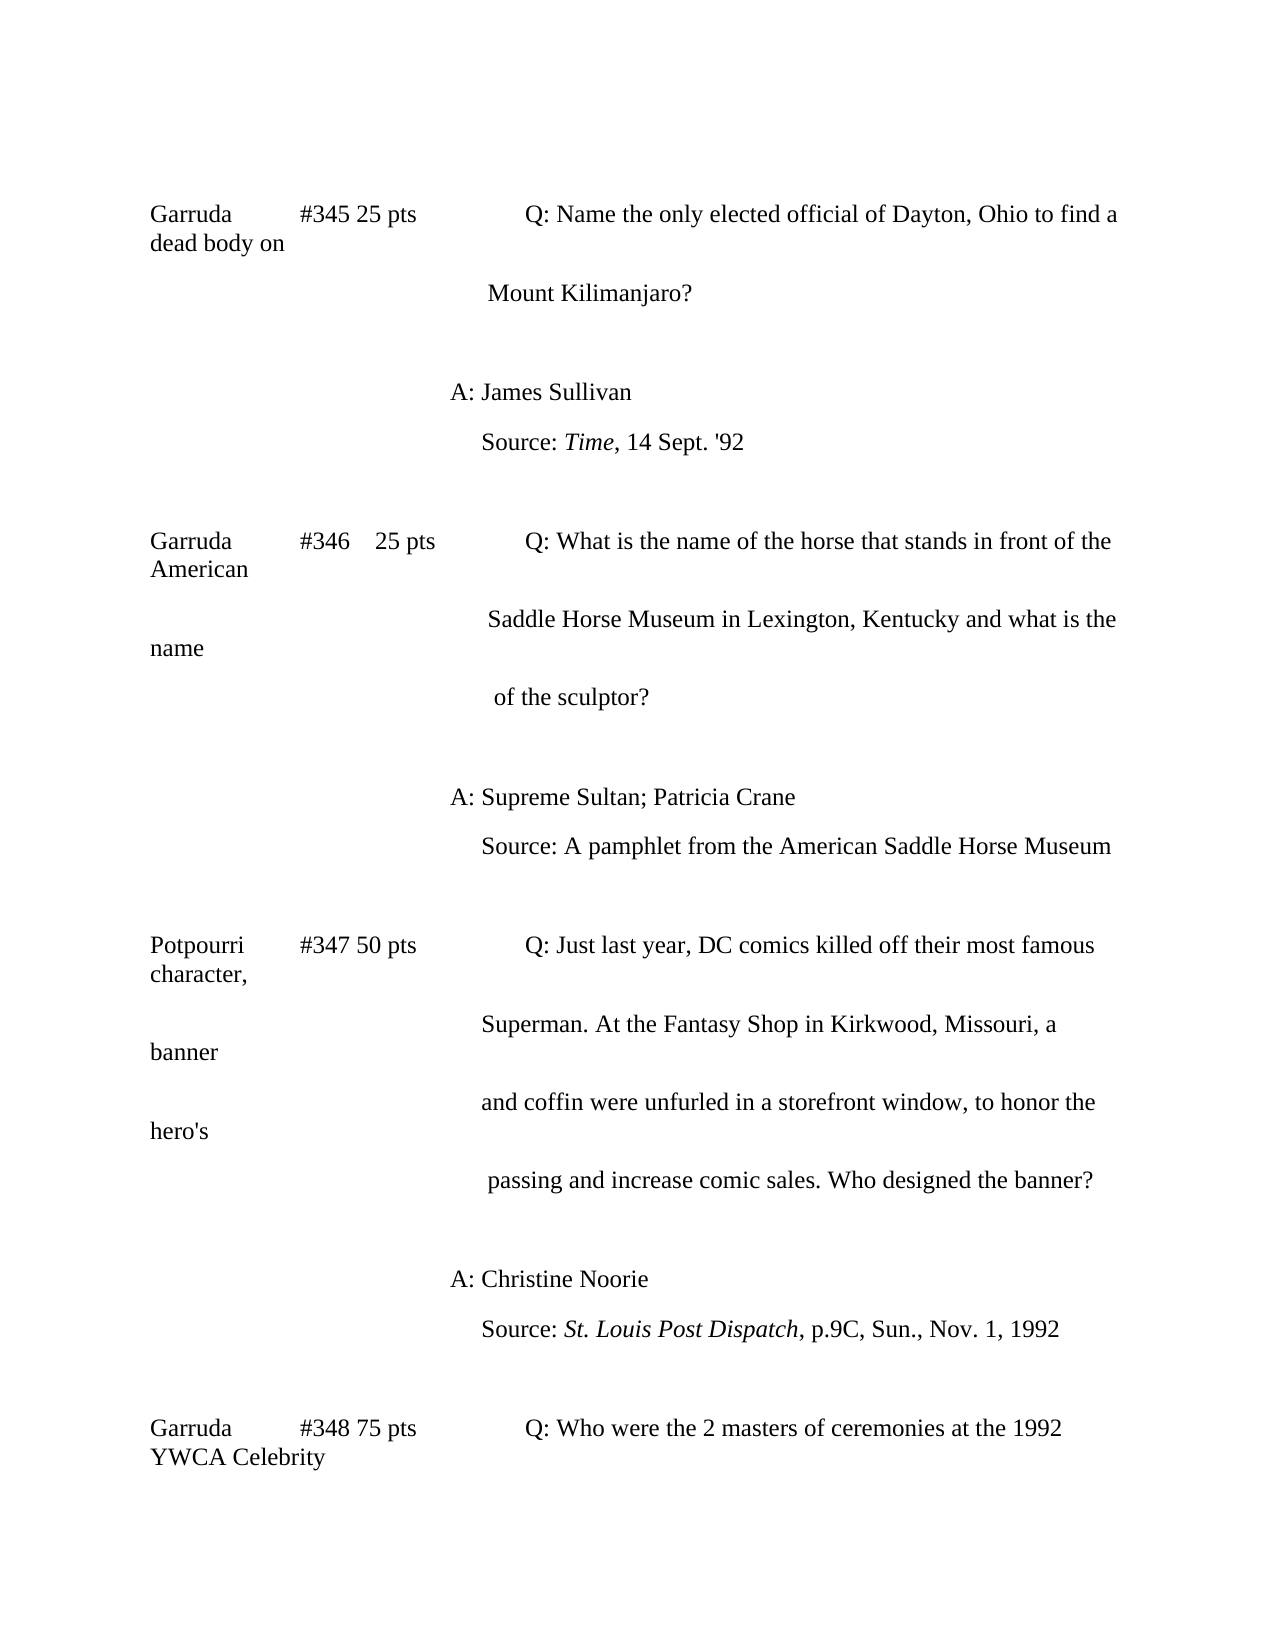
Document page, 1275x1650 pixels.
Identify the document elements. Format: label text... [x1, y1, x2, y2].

text Source: Time, 14 Sept. '92 [150, 427, 1125, 455]
text Source: St. Louis Post Dispatch, p.9C, Sun., Nov. 1, 1992 [150, 1314, 1125, 1343]
text passing and increase comic sales. Who designed the banner? [150, 1165, 1125, 1194]
text Garruda #346 25 pts Q: What is the name of the horse that stands in front of the American [150, 526, 1125, 583]
text of the sculptor? [150, 682, 1125, 711]
text A: Christine Noorie [150, 1264, 1125, 1293]
text A: James Sullivan [150, 377, 1125, 406]
text Garruda #345 25 pts Q: Name the only elected official of Dayton, Ohio to find a dead body on [150, 199, 1125, 257]
text Garruda #348 75 pts Q: Who were the 2 masters of ceremonies at the 1992 YWCA Celebrity [150, 1413, 1125, 1471]
text and coffin were unfurled in a storefront window, to honor the hero's [150, 1087, 1125, 1144]
text Superman. At the Fantasy Shop in Kirkwood, Missouri, a banner [150, 1009, 1125, 1066]
text Saddle Horse Museum in Lexington, Kentucky and what is the name [150, 604, 1125, 662]
text A: Supreme Sultan; Patricia Crane [150, 782, 1125, 810]
text Potpourri #347 50 pts Q: Just last year, DC comics killed off their most famous character, [150, 930, 1125, 988]
text Source: A pamphlet from the American Saddle Horse Museum [150, 831, 1125, 860]
text Mount Kilimanjaro? [150, 278, 1125, 307]
